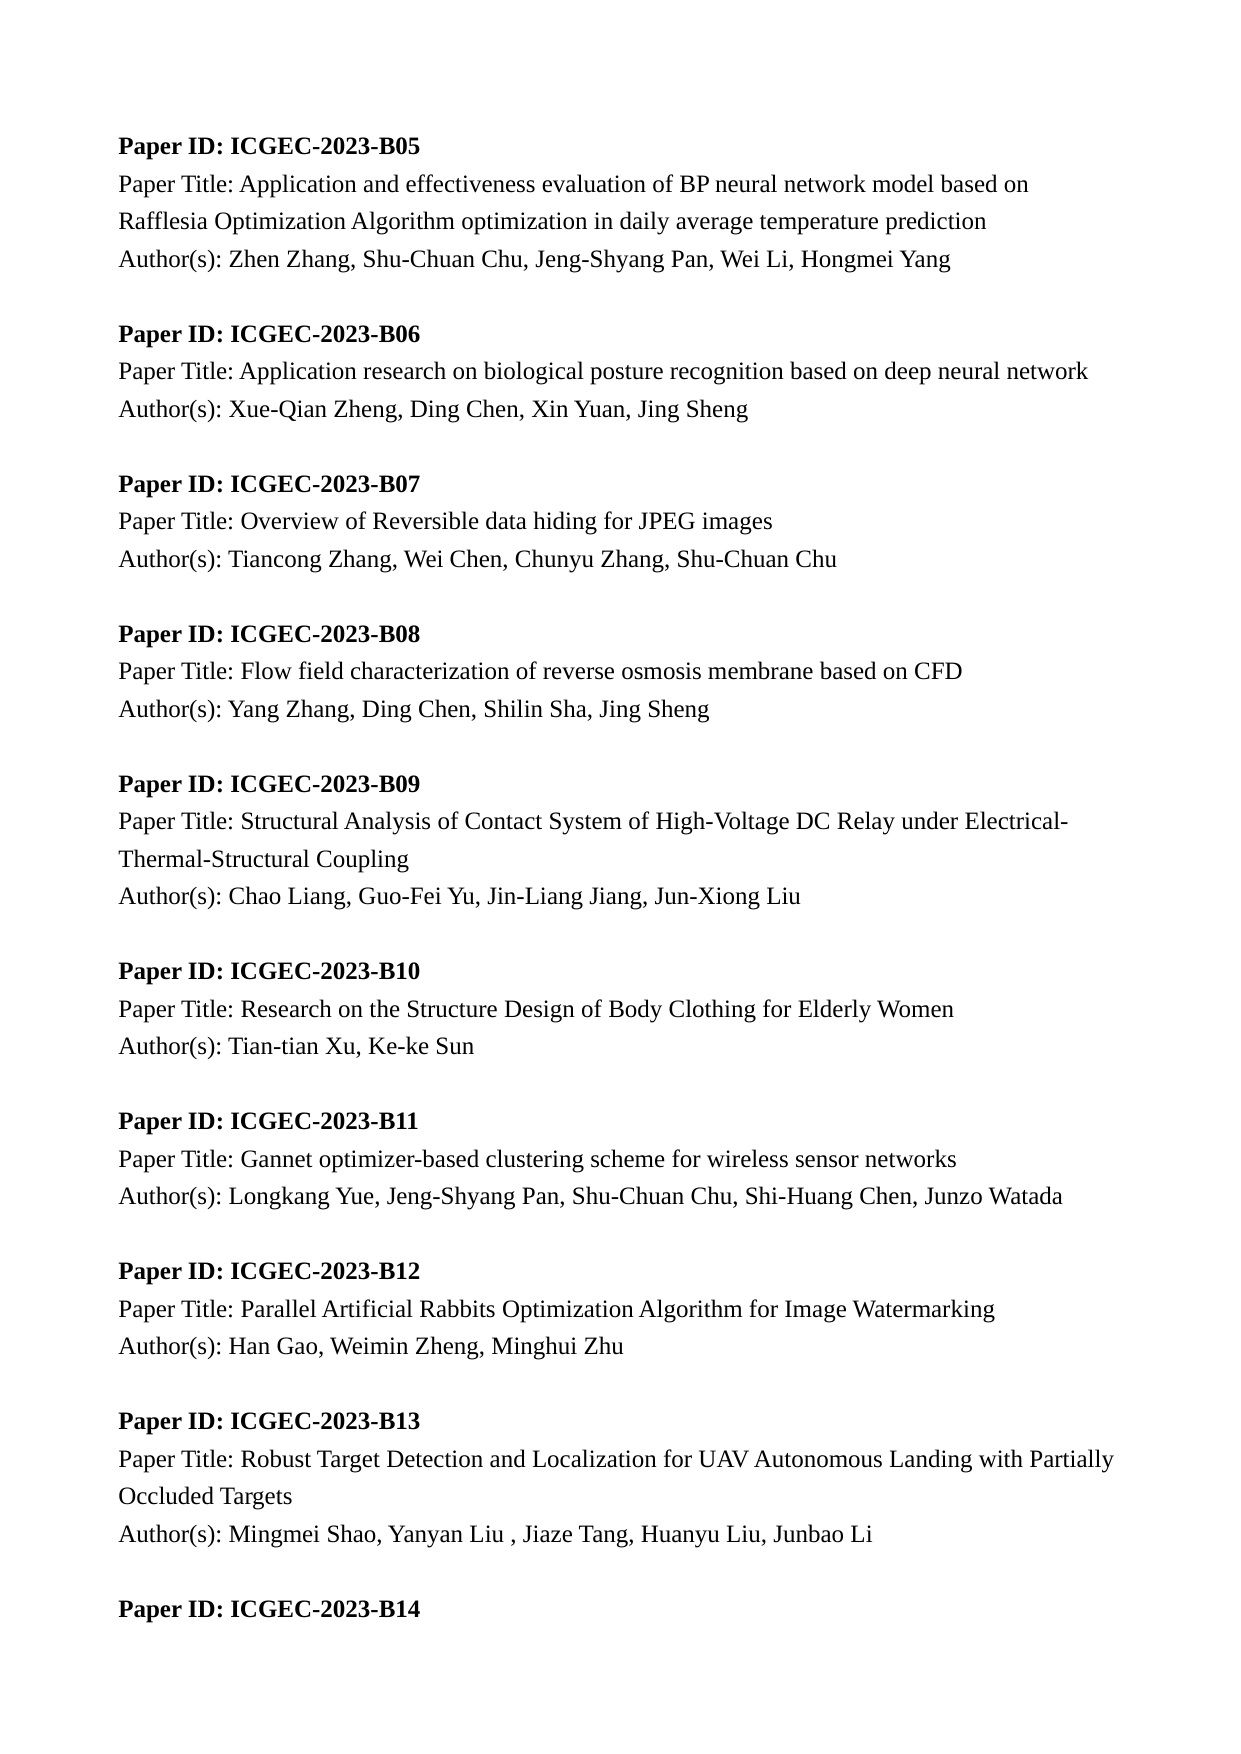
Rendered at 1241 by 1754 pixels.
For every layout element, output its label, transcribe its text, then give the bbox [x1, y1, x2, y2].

text Author(s): Longkang Yue, Jeng-Shyang Pan, Shu-Chuan Chu, Shi-Huang Chen, Junzo Watada [118, 1177, 1122, 1214]
text Author(s): Han Gao, Weimin Zheng, Minghui Zhu [118, 1327, 1122, 1364]
text Paper ID: ICGEC-2023-B06 [118, 314, 1122, 352]
text Paper Title: Parallel Artificial Rabbits Optimization Algorithm for Image Watermarking [118, 1289, 1122, 1327]
text Paper ID: ICGEC-2023-B09 [118, 764, 1122, 802]
text Paper ID: ICGEC-2023-B14 [118, 1589, 1122, 1627]
text Author(s): Zhen Zhang, Shu-Chuan Chu, Jeng-Shyang Pan, Wei Li, Hongmei Yang [118, 239, 1122, 277]
text Author(s): Yang Zhang, Ding Chen, Shilin Sha, Jing Sheng [118, 689, 1122, 727]
text Paper Title: Application and effectiveness evaluation of BP neural network model based on Rafflesia Optimization Algorithm optimization in daily average temperature prediction [118, 164, 1122, 239]
text Paper Title: Research on the Structure Design of Body Clothing for Elderly Women [118, 989, 1122, 1027]
text Author(s): Chao Liang, Guo-Fei Yu, Jin-Liang Jiang, Jun-Xiong Liu [118, 877, 1122, 914]
text Paper Title: Gannet optimizer-based clustering scheme for wireless sensor networks [118, 1139, 1122, 1177]
text Paper Title: Structural Analysis of Contact System of High-Voltage DC Relay under Electrical-Thermal-Structural Coupling [118, 802, 1122, 877]
text Paper ID: ICGEC-2023-B08 [118, 614, 1122, 652]
text Author(s): Xue-Qian Zheng, Ding Chen, Xin Yuan, Jing Sheng [118, 389, 1122, 427]
text Paper Title: Application research on biological posture recognition based on deep neural network [118, 352, 1122, 389]
text Author(s): Mingmei Shao, Yanyan Liu , Jiaze Tang, Huanyu Liu, Junbao Li [118, 1514, 1122, 1552]
text Paper ID: ICGEC-2023-B05 [118, 127, 1122, 164]
text Author(s): Tian-tian Xu, Ke-ke Sun [118, 1027, 1122, 1064]
text Paper ID: ICGEC-2023-B13 [118, 1402, 1122, 1439]
text Paper Title: Overview of Reversible data hiding for JPEG images [118, 502, 1122, 539]
text Paper Title: Flow field characterization of reverse osmosis membrane based on CFD [118, 652, 1122, 689]
text Author(s): Tiancong Zhang, Wei Chen, Chunyu Zhang, Shu-Chuan Chu [118, 539, 1122, 577]
text Paper ID: ICGEC-2023-B07 [118, 464, 1122, 502]
text Paper Title: Robust Target Detection and Localization for UAV Autonomous Landing with Partially Occluded Targets [118, 1439, 1122, 1514]
text Paper ID: ICGEC-2023-B12 [118, 1252, 1122, 1289]
text Paper ID: ICGEC-2023-B11 [118, 1102, 1122, 1139]
text Paper ID: ICGEC-2023-B10 [118, 952, 1122, 989]
